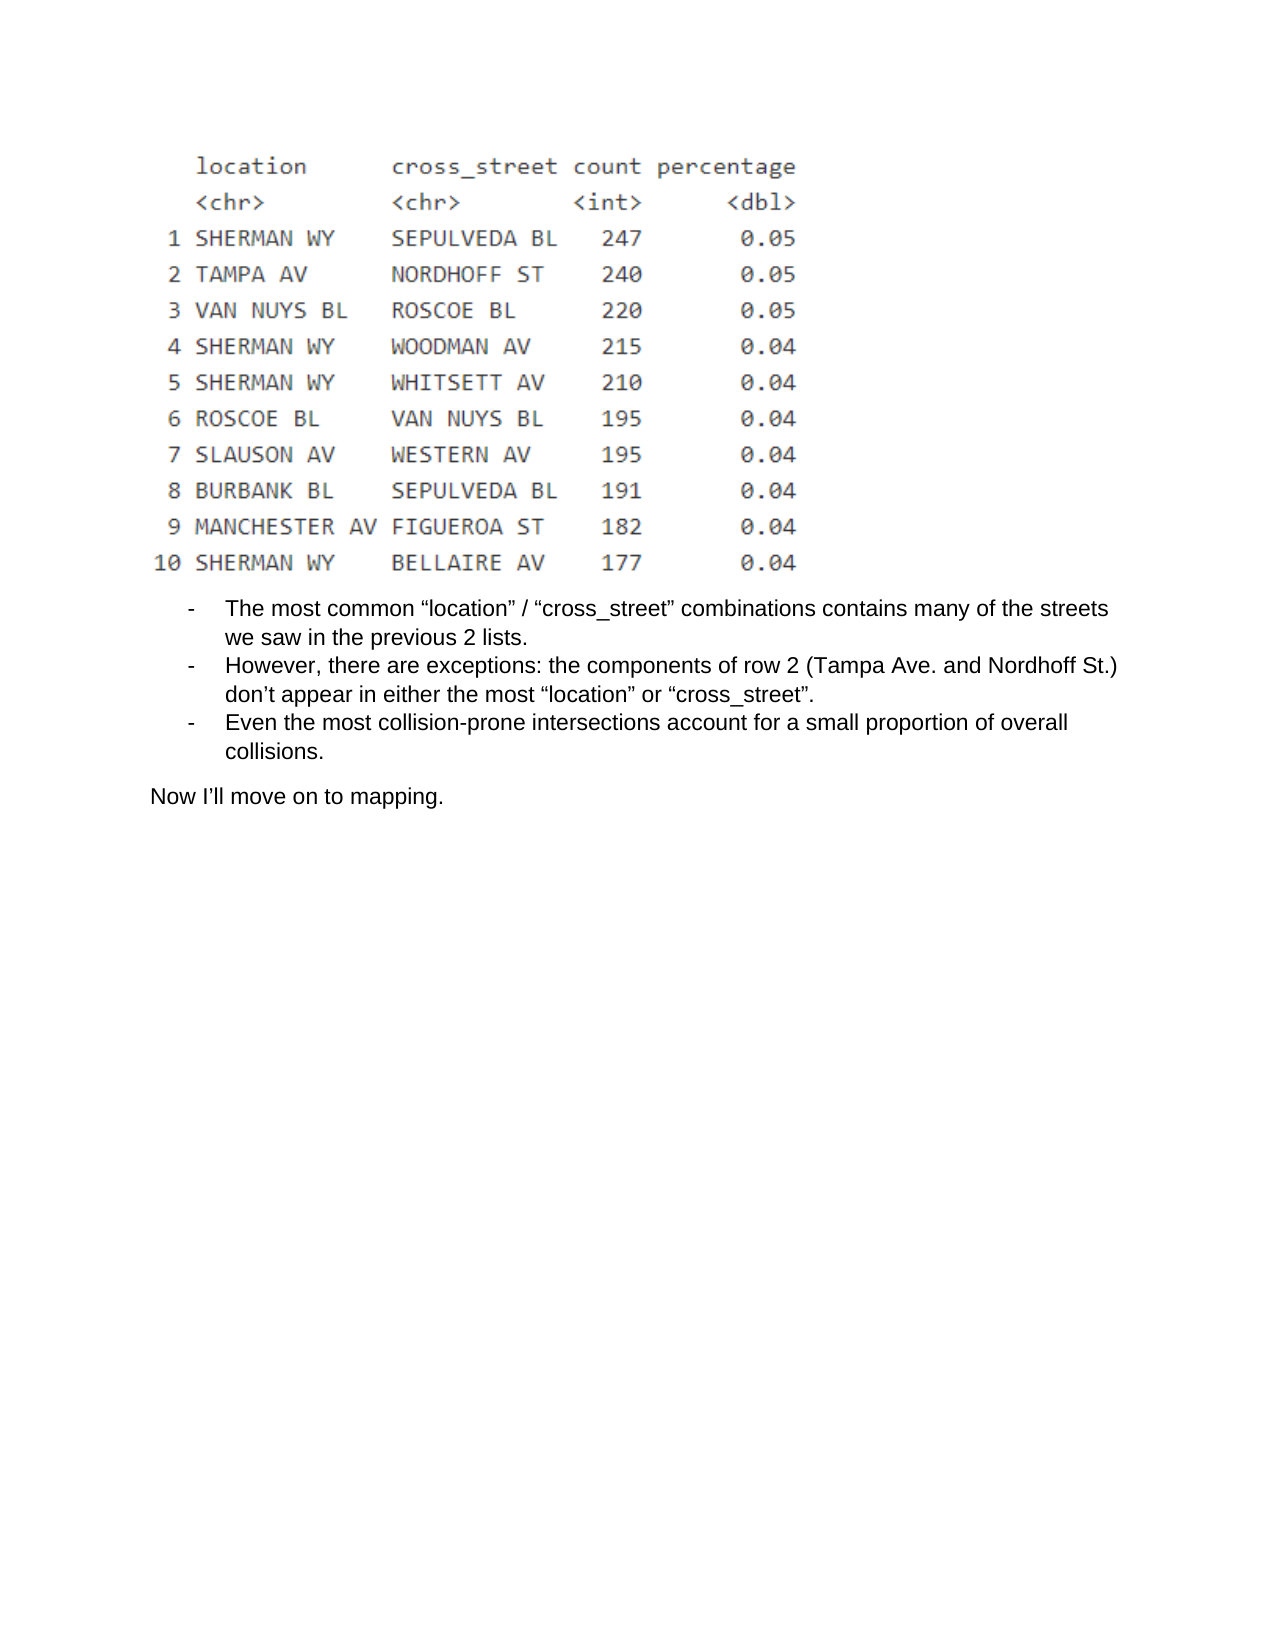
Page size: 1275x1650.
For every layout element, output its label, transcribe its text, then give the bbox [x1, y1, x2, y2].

list However, there are exceptions: the components of row 2 (Tampa Ave. and Nordhoff St.) don’t appear in either the most “location” or “cross_street”. [187, 652, 1125, 707]
picture [150, 150, 800, 577]
list Even the most collision-prone intersections account for a small proportion of overall collisions. [187, 709, 1125, 764]
list The most common “location” / “cross_street” combinations contains many of the streets we saw in the previous 2 lists. [187, 595, 1125, 650]
text Now I’ll move on to mapping. [150, 783, 1125, 809]
